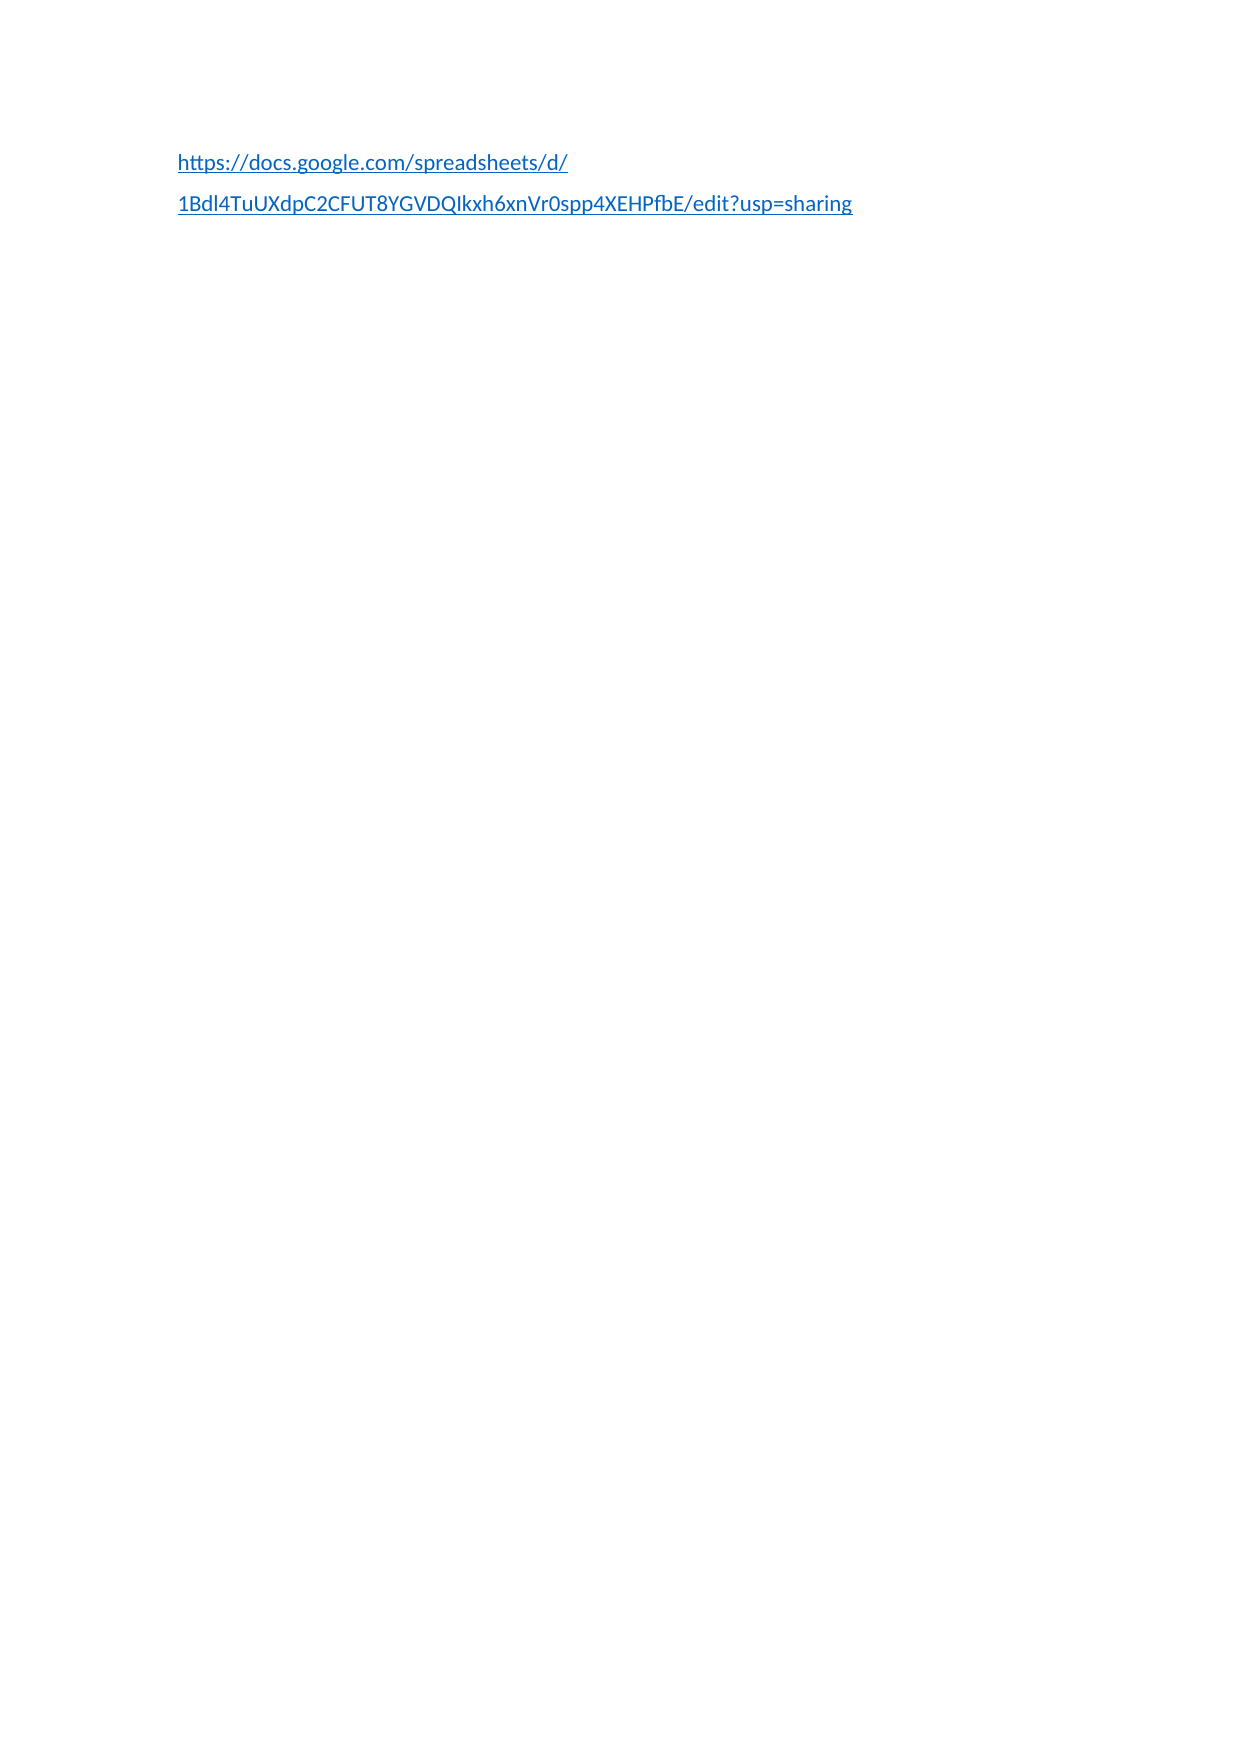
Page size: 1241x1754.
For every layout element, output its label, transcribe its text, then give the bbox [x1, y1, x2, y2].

text https://docs.google.com/spreadsheets/d/1Bdl4TuUXdpC2CFUT8YGVDQIkxh6xnVr0spp4XEHPfbE/edit?usp=sharing [177, 148, 1063, 218]
